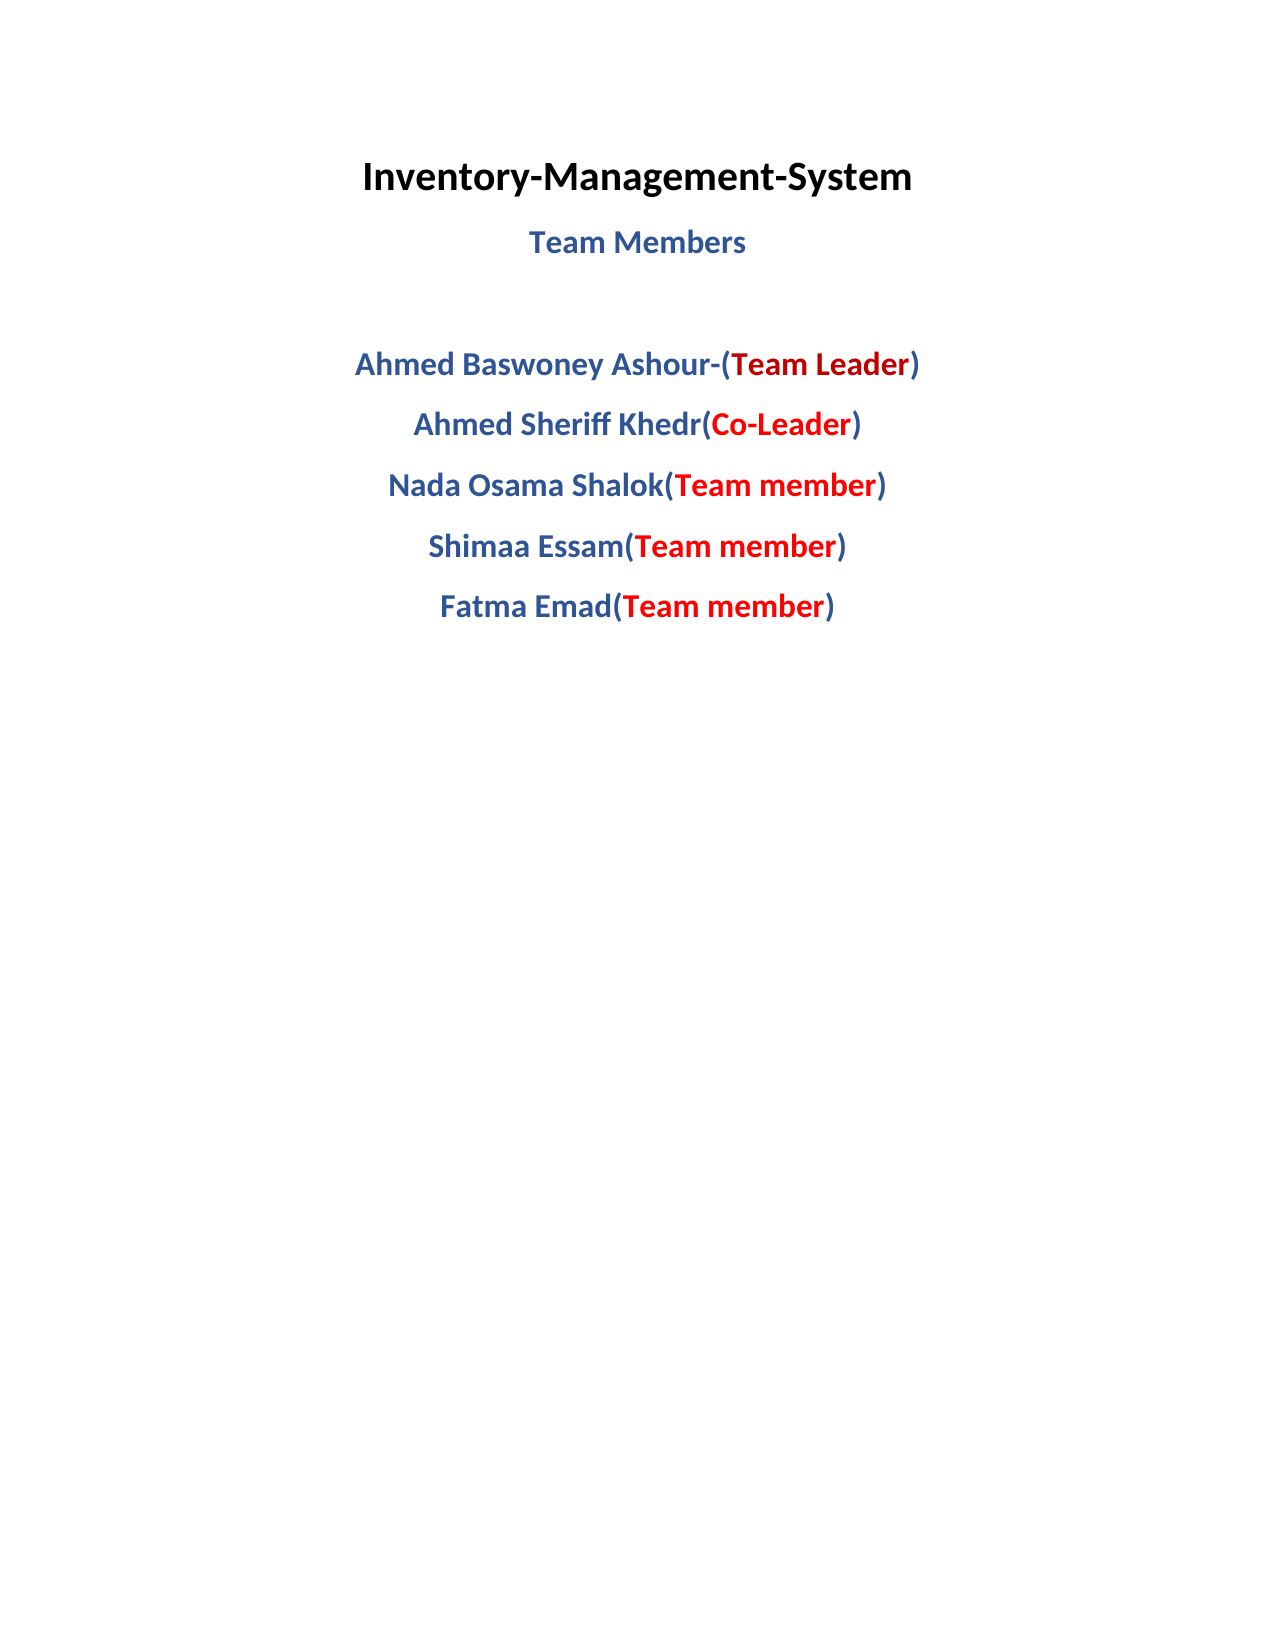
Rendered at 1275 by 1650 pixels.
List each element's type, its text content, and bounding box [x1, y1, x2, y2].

text Inventory-Management-System [150, 150, 1125, 201]
text Team Members [150, 222, 1125, 262]
text Fatma Emad(Team member) [150, 585, 1125, 626]
text Ahmed Sheriff Khedr(Co-Leader) [150, 403, 1125, 444]
text Shimaa Essam(Team member) [150, 525, 1125, 565]
text Ahmed Baswoney Ashour-(Team Leader) [150, 343, 1125, 383]
text Nada Osama Shalok(Team member) [150, 464, 1125, 505]
